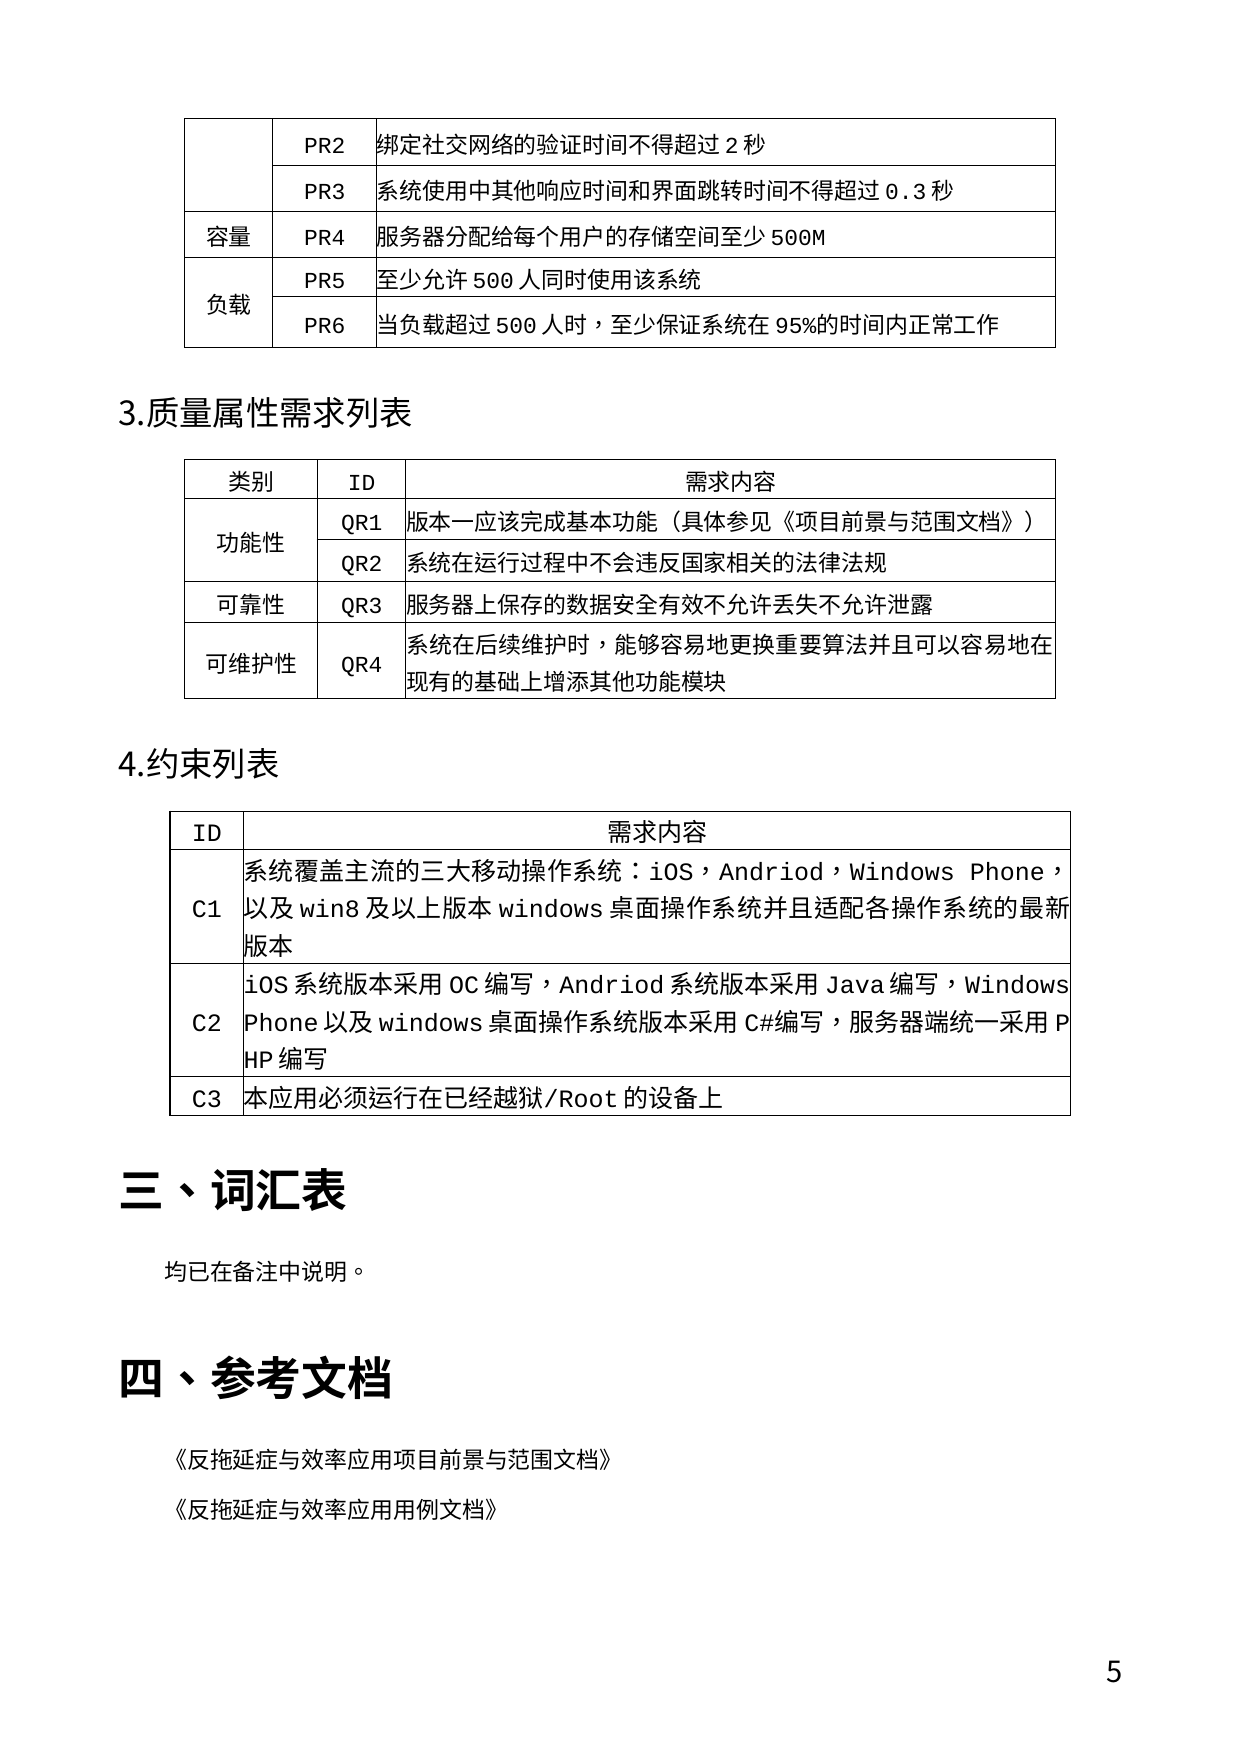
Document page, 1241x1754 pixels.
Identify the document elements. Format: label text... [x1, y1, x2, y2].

table_cell 功能性 [185, 499, 317, 581]
text 均已在备注中说明。 [118, 1254, 1122, 1287]
table_cell 至少允许500人同时使用该系统 [377, 258, 1055, 296]
subtitle 质量属性需求列表 [118, 387, 1122, 435]
table_cell C1 [171, 850, 243, 963]
table_cell QR3 [318, 582, 405, 622]
subtitle 约束列表 [118, 738, 1122, 786]
table_cell PR3 [273, 166, 376, 211]
table_cell 版本一应该完成基本功能（具体参见《项目前景与范围文档》） [406, 499, 1055, 539]
table_cell iOS系统版本采用OC编写，Andriod系统版本采用Java编写，Windows Phone以及windows桌面操作系统版本采用C#编写，服务器端统一采用PHP编写 [244, 964, 1070, 1076]
table_cell 可靠性 [185, 582, 317, 622]
table_cell QR1 [318, 499, 405, 539]
subtitle 参考文档 [118, 1343, 1122, 1409]
table_cell 系统在后续维护时，能够容易地更换重要算法并且可以容易地在现有的基础上增添其他功能模块 [406, 623, 1055, 698]
table_cell 容量 [185, 212, 272, 257]
table_cell 系统在运行过程中不会违反国家相关的法律法规 [406, 540, 1055, 581]
text 《反拖延症与效率应用用例文档》 [118, 1492, 1122, 1525]
table_cell QR2 [318, 540, 405, 581]
table_cell PR6 [273, 297, 376, 347]
table_cell 系统使用中其他响应时间和界面跳转时间不得超过0.3秒 [377, 166, 1055, 211]
table_cell 速度 [185, 119, 272, 211]
table_cell 负载 [185, 258, 272, 347]
subtitle 词汇表 [118, 1154, 1122, 1221]
table_cell 可维护性 [185, 623, 317, 698]
table_cell 服务器上保存的数据安全有效不允许丢失不允许泄露 [406, 582, 1055, 622]
table_cell 绑定社交网络的验证时间不得超过2秒 [377, 119, 1055, 164]
table_header ID [318, 460, 405, 498]
table_cell PR5 [273, 258, 376, 296]
table_cell 服务器分配给每个用户的存储空间至少500M [377, 212, 1055, 257]
table_header 需求内容 [406, 460, 1055, 498]
table_header ID [171, 812, 243, 849]
table_cell PR4 [273, 212, 376, 257]
table_cell C3 [171, 1077, 243, 1115]
table_cell QR4 [318, 623, 405, 698]
text 《反拖延症与效率应用项目前景与范围文档》 [118, 1442, 1122, 1475]
table_cell 当负载超过500人时，至少保证系统在95%的时间内正常工作 [377, 297, 1055, 347]
table_header 类别 [185, 460, 317, 498]
table_header 需求内容 [244, 812, 1070, 849]
table_cell PR2 [273, 119, 376, 164]
table_cell 本应用必须运行在已经越狱/Root的设备上 [244, 1077, 1070, 1115]
table_cell 系统覆盖主流的三大移动操作系统：iOS，Andriod，Windows Phone，以及win8及以上版本windows桌面操作系统并且适配各操作系统的最新版本 [244, 850, 1070, 963]
table_cell C2 [171, 964, 243, 1076]
